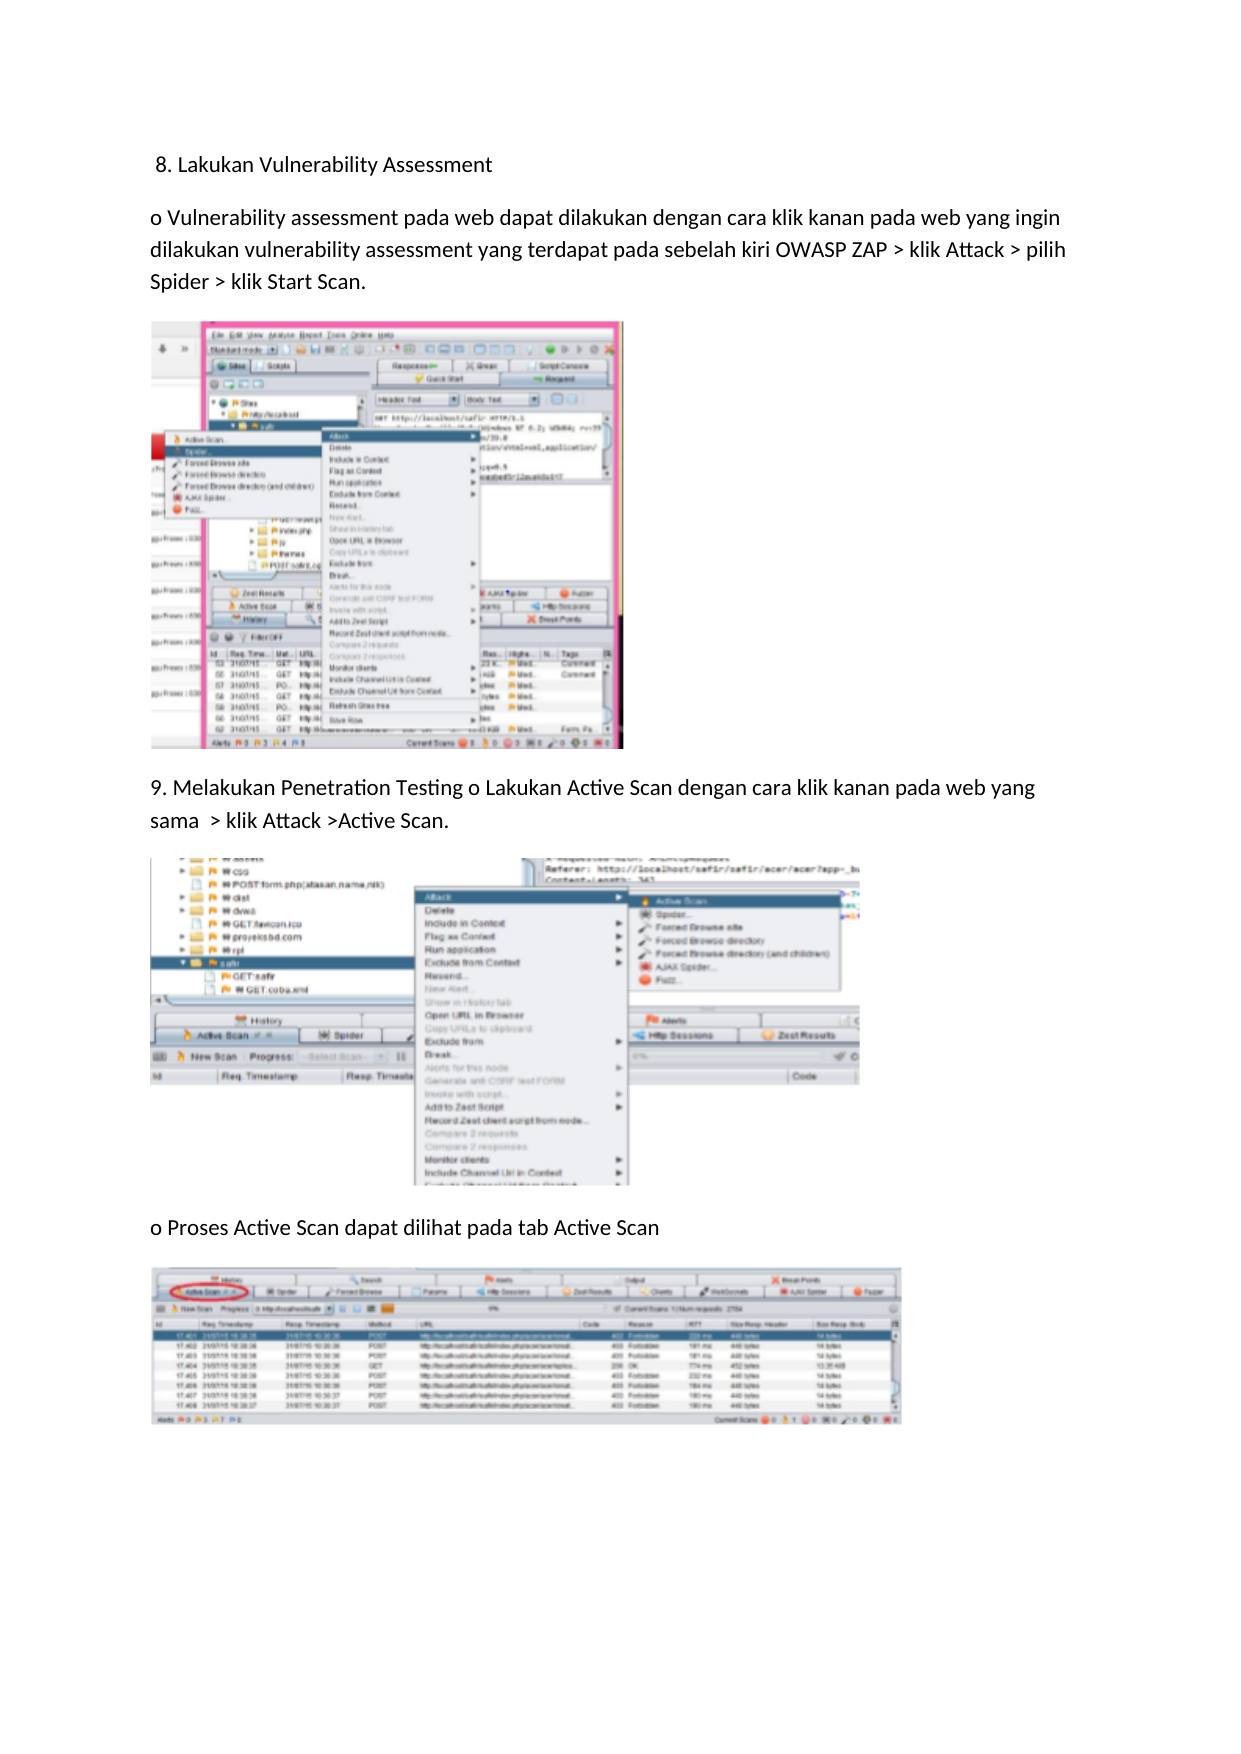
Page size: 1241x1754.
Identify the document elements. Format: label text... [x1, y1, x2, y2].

text o Proses Active Scan dapat dilihat pada tab Active Scan [150, 1213, 1090, 1241]
text 9. Melakukan Penetration Testing o Lakukan Active Scan dengan cara klik kanan pada web yang sama > klik Attack >Active Scan. [150, 773, 1090, 834]
text 8. Lakukan Vulnerability Assessment [150, 150, 1090, 178]
text o Vulnerability assessment pada web dapat dilakukan dengan cara klik kanan pada web yang ingin dilakukan vulnerability assessment yang terdapat pada sebelah kiri OWASP ZAP > klik Attack > pilih Spider > klik Start Scan. [150, 203, 1090, 295]
picture [150, 858, 885, 1189]
picture [150, 1266, 905, 1431]
picture [150, 320, 624, 749]
